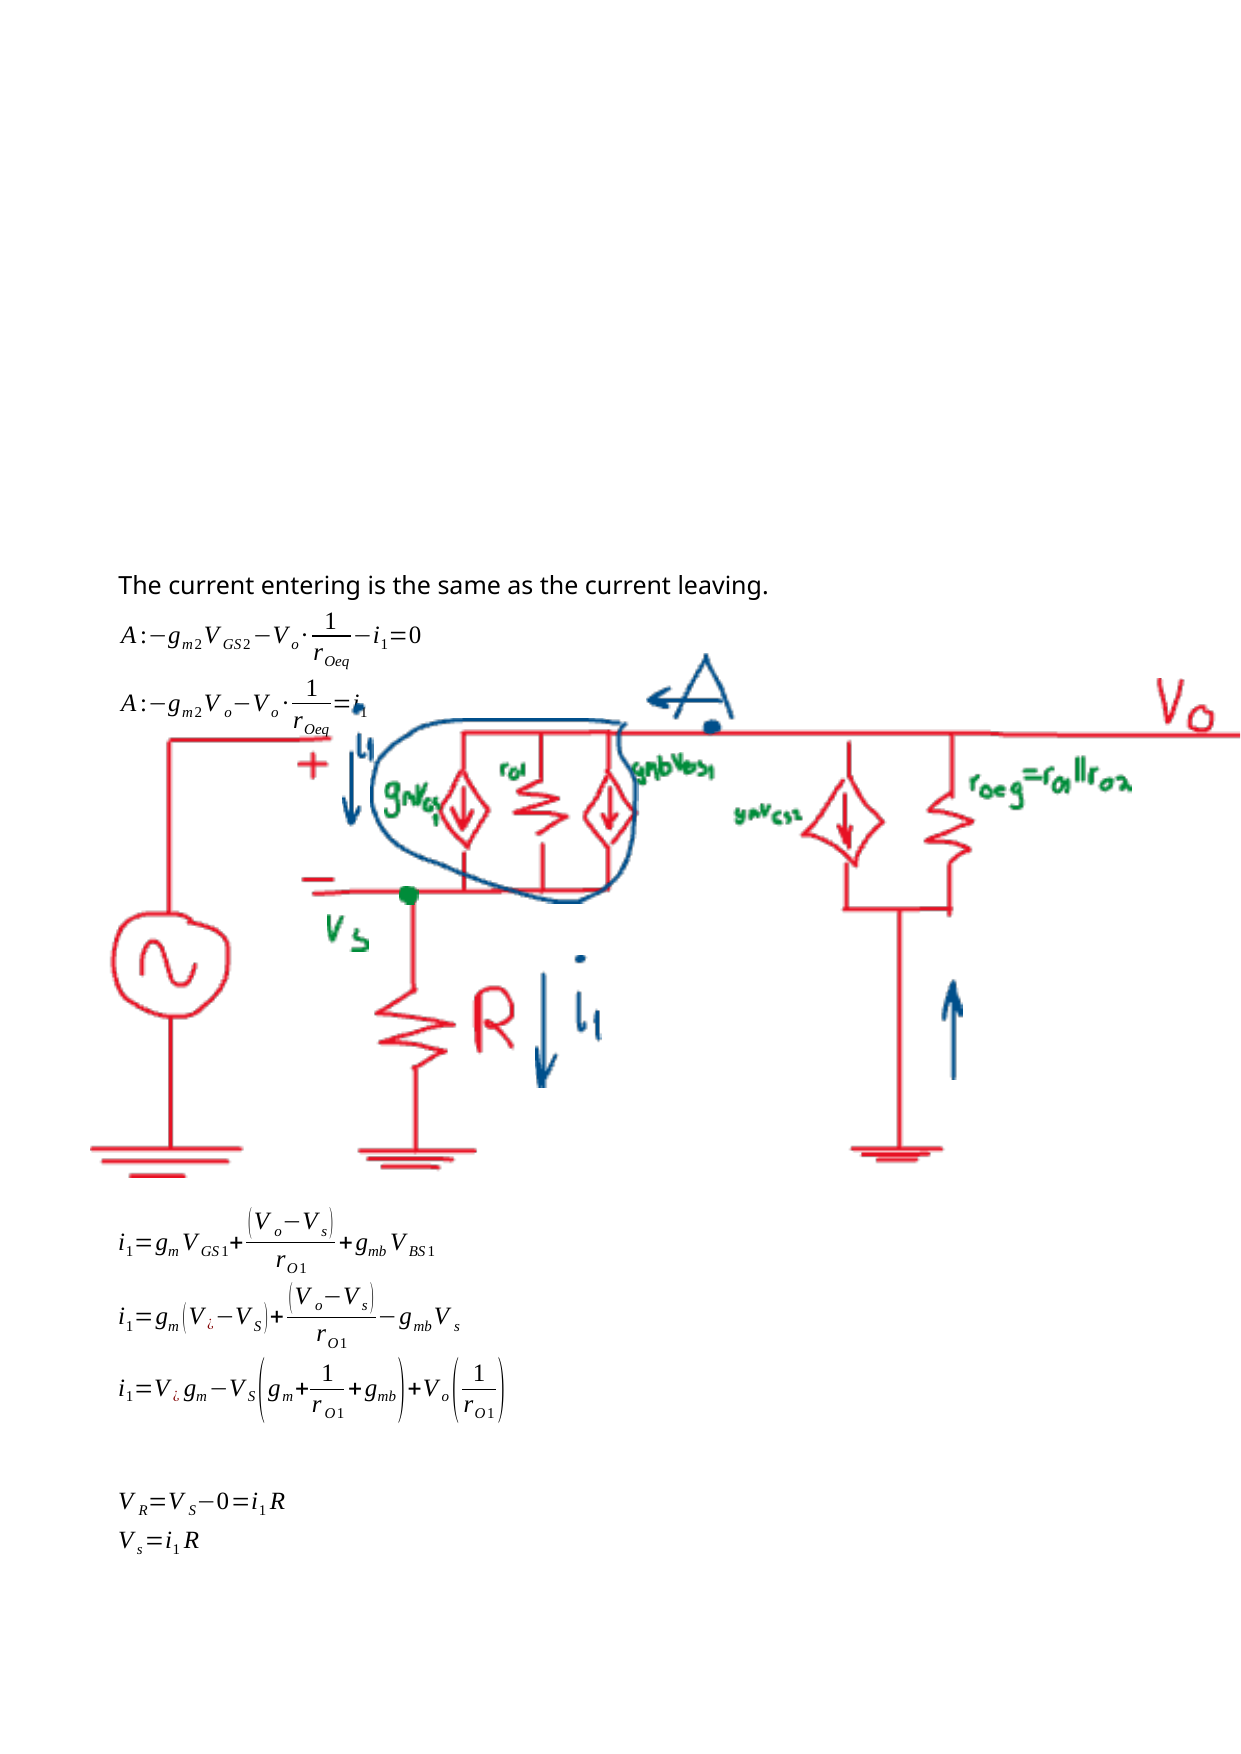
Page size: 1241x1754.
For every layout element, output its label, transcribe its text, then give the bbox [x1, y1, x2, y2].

picture [90, 653, 1241, 1178]
text The current entering is the same as the current leaving. [118, 568, 1122, 678]
